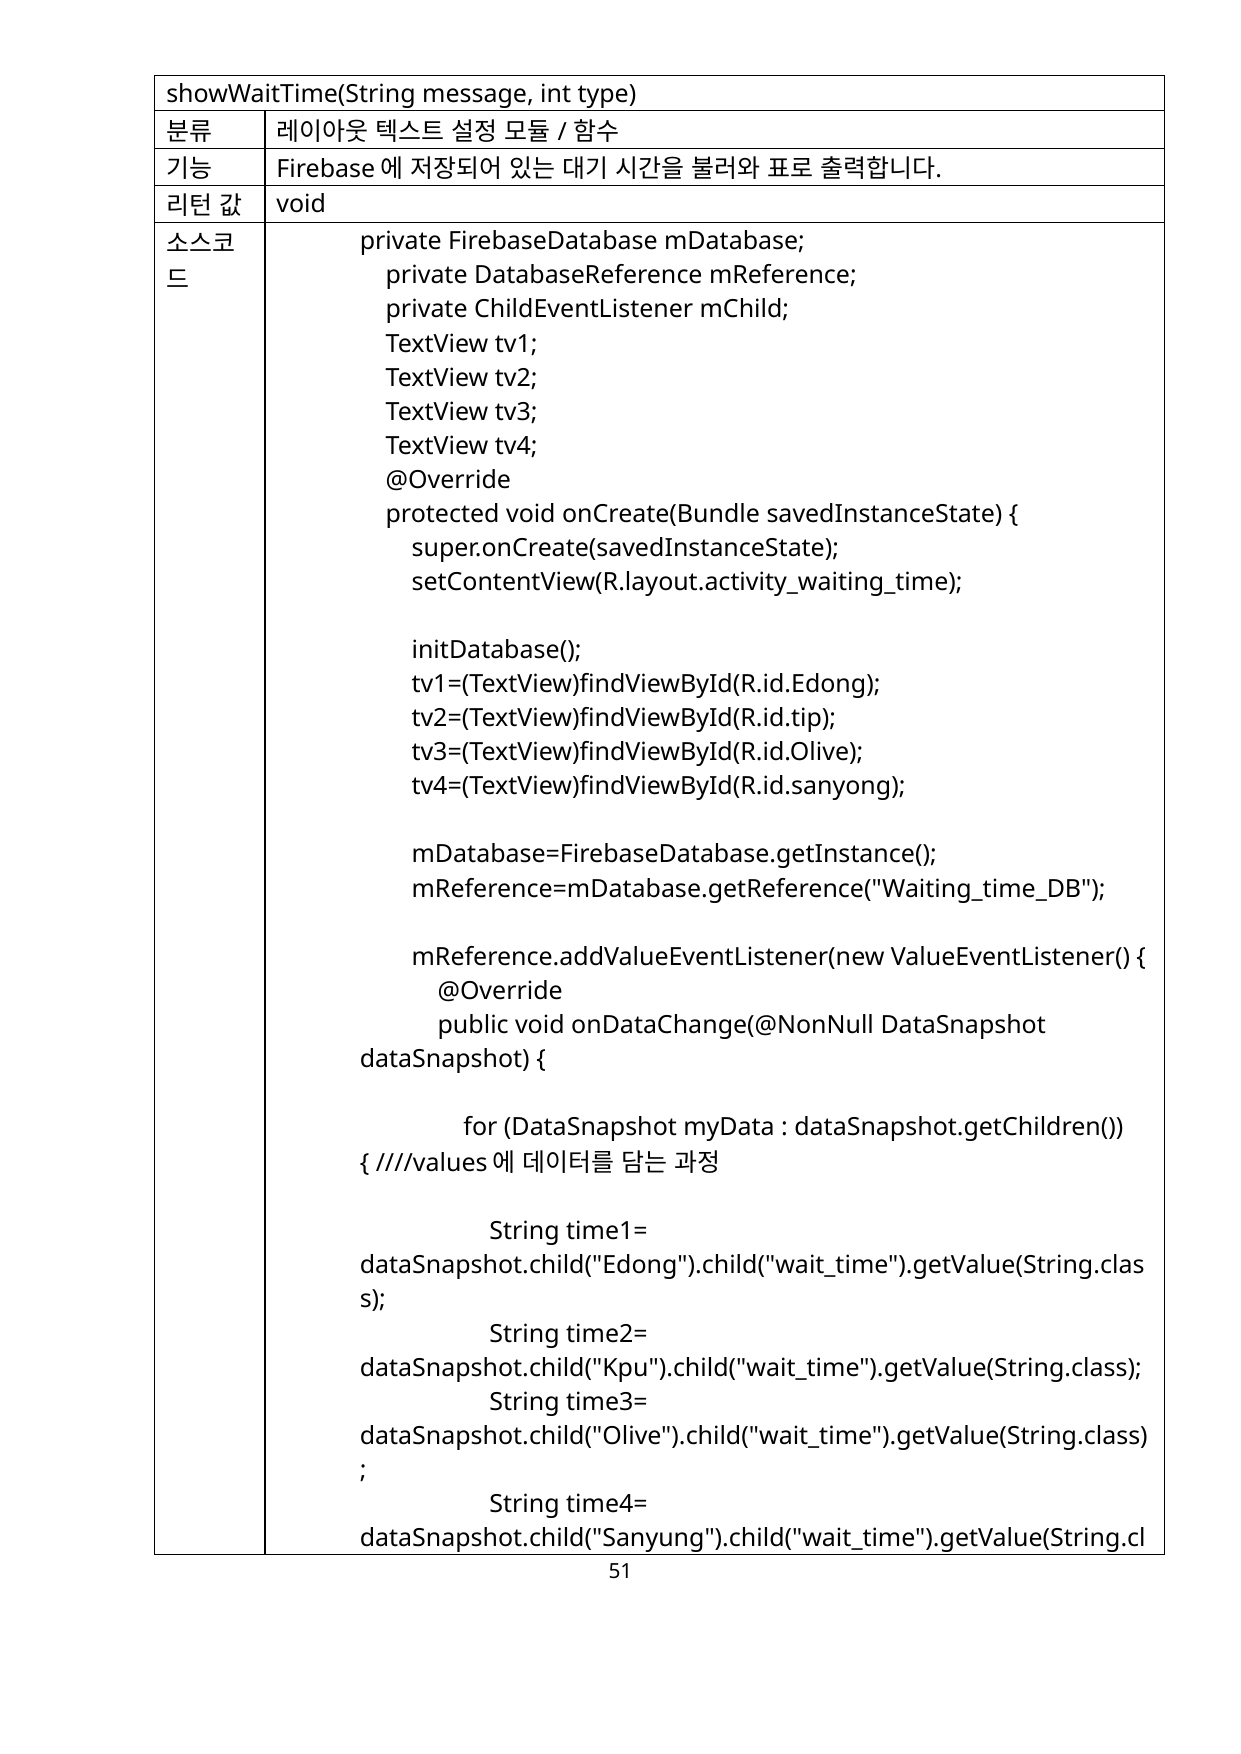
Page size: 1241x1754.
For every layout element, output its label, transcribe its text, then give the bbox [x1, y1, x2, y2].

table_header showWaitTime(String message, int type) [155, 76, 1164, 110]
table_cell 기능 [155, 149, 264, 185]
table_cell 소스코드 [155, 223, 264, 1554]
table_cell 레이아웃 텍스트 설정 모듈 / 함수 [266, 111, 1164, 147]
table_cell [266, 223, 1164, 1554]
table_cell 분류 [155, 111, 264, 147]
table_cell Firebase에 저장되어 있는 대기 시간을 불러와 표로 출력합니다. [266, 149, 1164, 185]
table_cell void [266, 186, 1164, 222]
table_cell 리턴 값 [155, 186, 264, 222]
